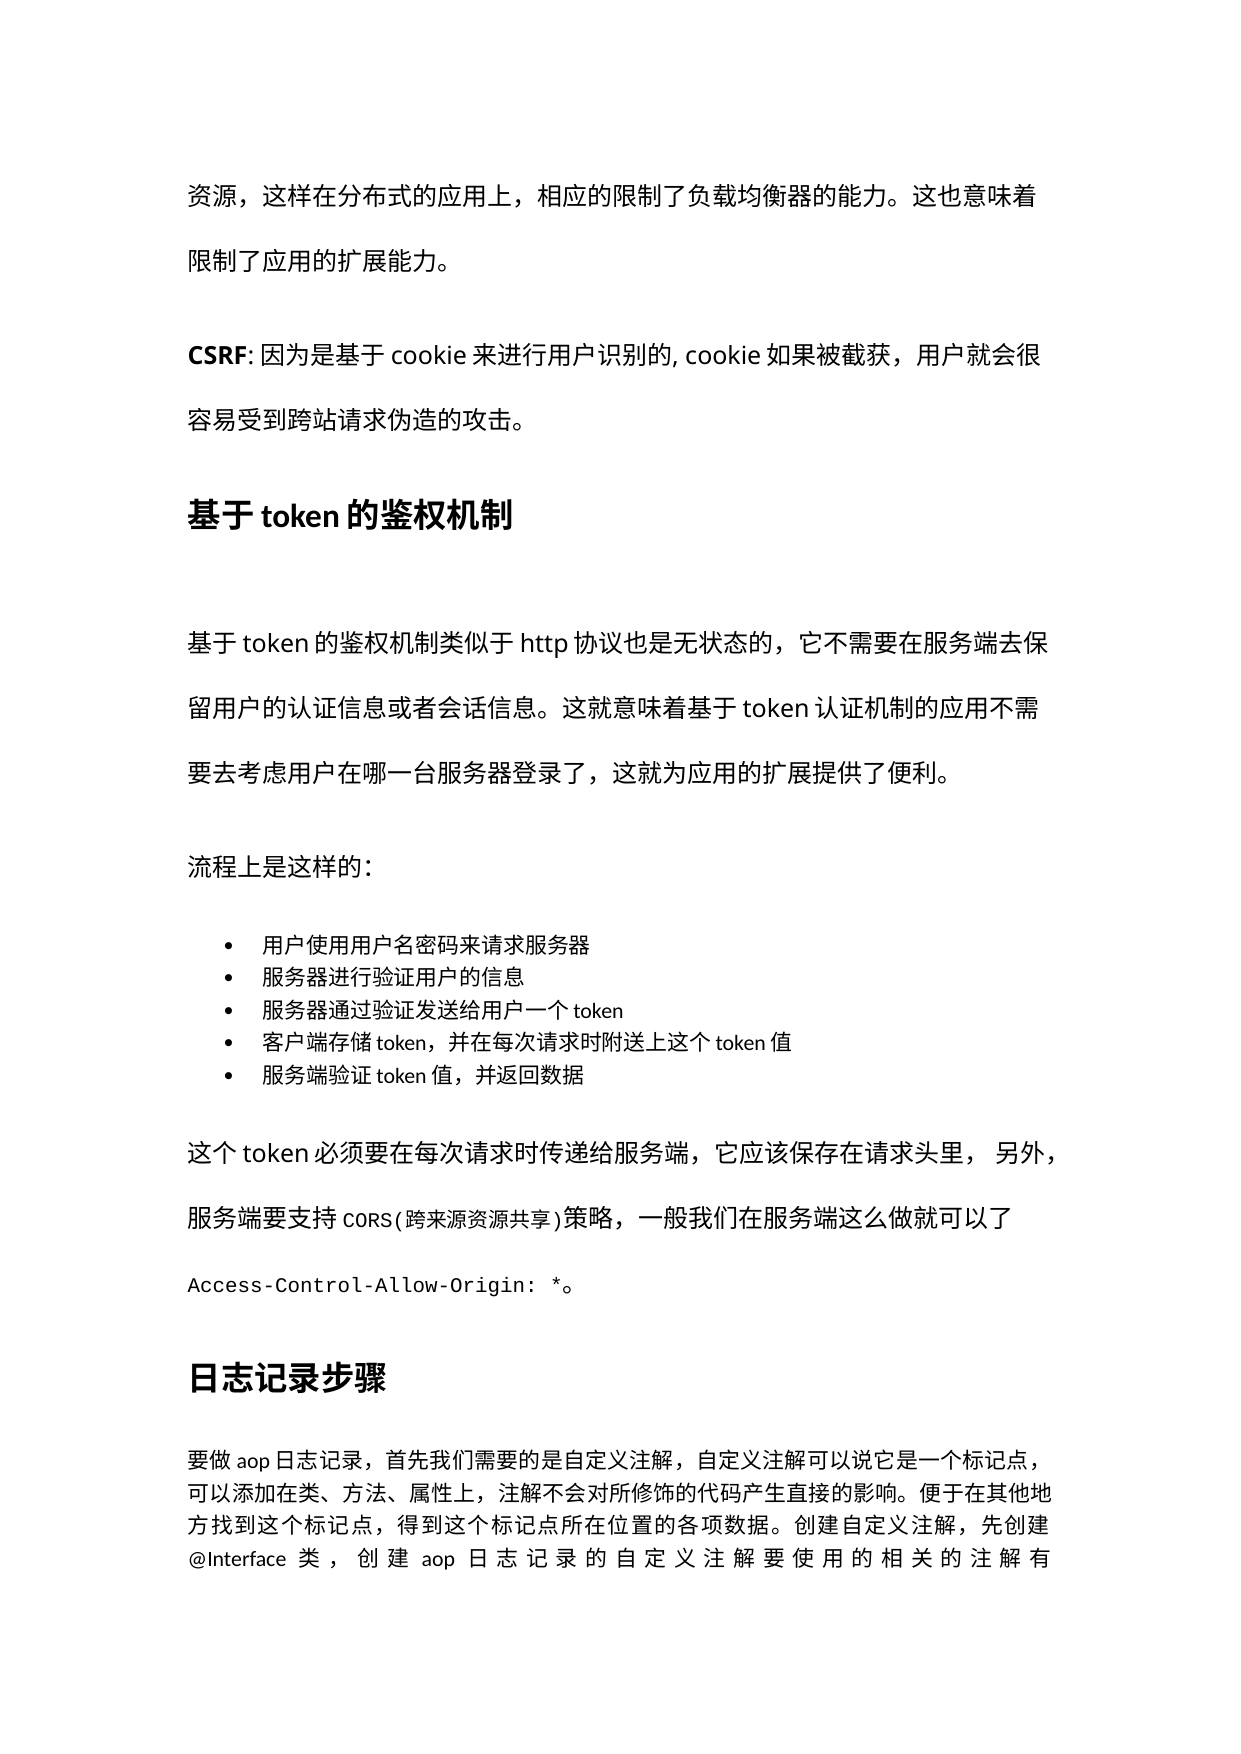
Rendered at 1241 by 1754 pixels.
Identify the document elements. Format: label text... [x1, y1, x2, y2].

list 服务器通过验证发送给用户一个token [225, 992, 1053, 1025]
text 这个token必须要在每次请求时传递给服务端，它应该保存在请求头里， 另外，服务端要支持CORS(跨来源资源共享)策略，一般我们在服务端这么做就可以了Access-Control-Allow-Origin: *。 [187, 1119, 1053, 1314]
subtitle 日志记录步骤 [187, 1343, 1053, 1408]
list 服务器进行验证用户的信息 [225, 960, 1053, 992]
list 服务端验证token值，并返回数据 [225, 1057, 1053, 1090]
subtitle 基于token的鉴权机制 [187, 480, 1053, 545]
list 客户端存储token，并在每次请求时附送上这个token值 [225, 1025, 1053, 1057]
text 流程上是这样的： [187, 833, 1053, 898]
text CSRF: 因为是基于cookie来进行用户识别的, cookie如果被截获，用户就会很容易受到跨站请求伪造的攻击。 [187, 321, 1053, 451]
list 用户使用用户名密码来请求服务器 [225, 927, 1053, 960]
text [187, 162, 1053, 292]
text 基于token的鉴权机制类似于http协议也是无状态的，它不需要在服务端去保留用户的认证信息或者会话信息。这就意味着基于token认证机制的应用不需要去考虑用户在哪一台服务器登录了，这就为应用的扩展提供了便利。 [187, 609, 1053, 804]
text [187, 1443, 1053, 1573]
